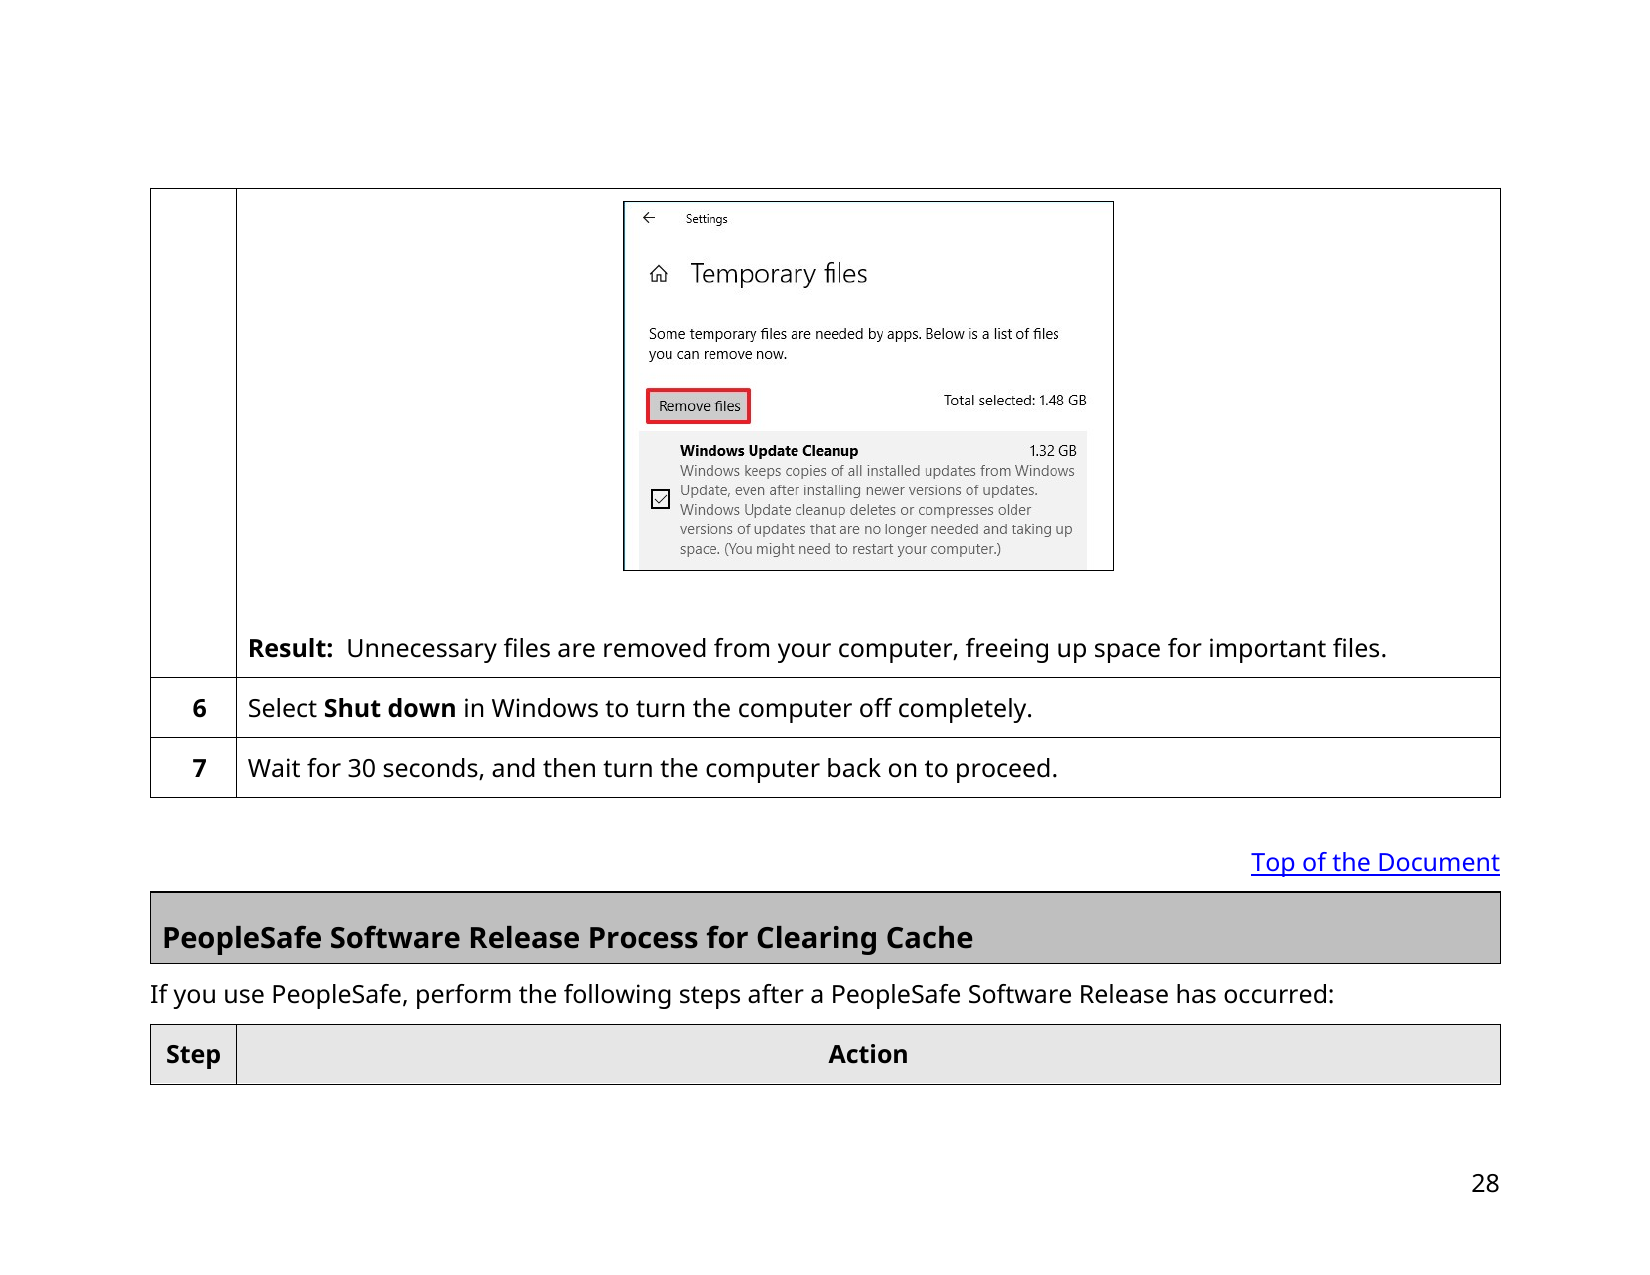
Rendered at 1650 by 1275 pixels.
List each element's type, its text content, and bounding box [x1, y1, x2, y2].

table_cell [151, 678, 236, 737]
table_cell Select the Remove files button (top of the list). Result: Unnecessary files are removed from your computer, freeing up space for important files. [237, 189, 1500, 677]
picture [624, 202, 1113, 570]
table_cell Wait for 30 seconds, and then turn the computer back on to proceed. [237, 738, 1500, 797]
table_header PeopleSafe Software Release Process for Clearing Cache [151, 893, 1500, 963]
table_cell [151, 189, 236, 677]
table_header Step [151, 1025, 236, 1083]
table_cell [151, 738, 236, 797]
text If you use PeopleSafe, perform the following steps after a PeopleSafe Software Release has occurred: [150, 977, 1500, 1011]
table_header Action [237, 1025, 1500, 1083]
text Top of the Document [150, 845, 1500, 879]
table_cell Select Shut down in Windows to turn the computer off completely. [237, 678, 1500, 737]
